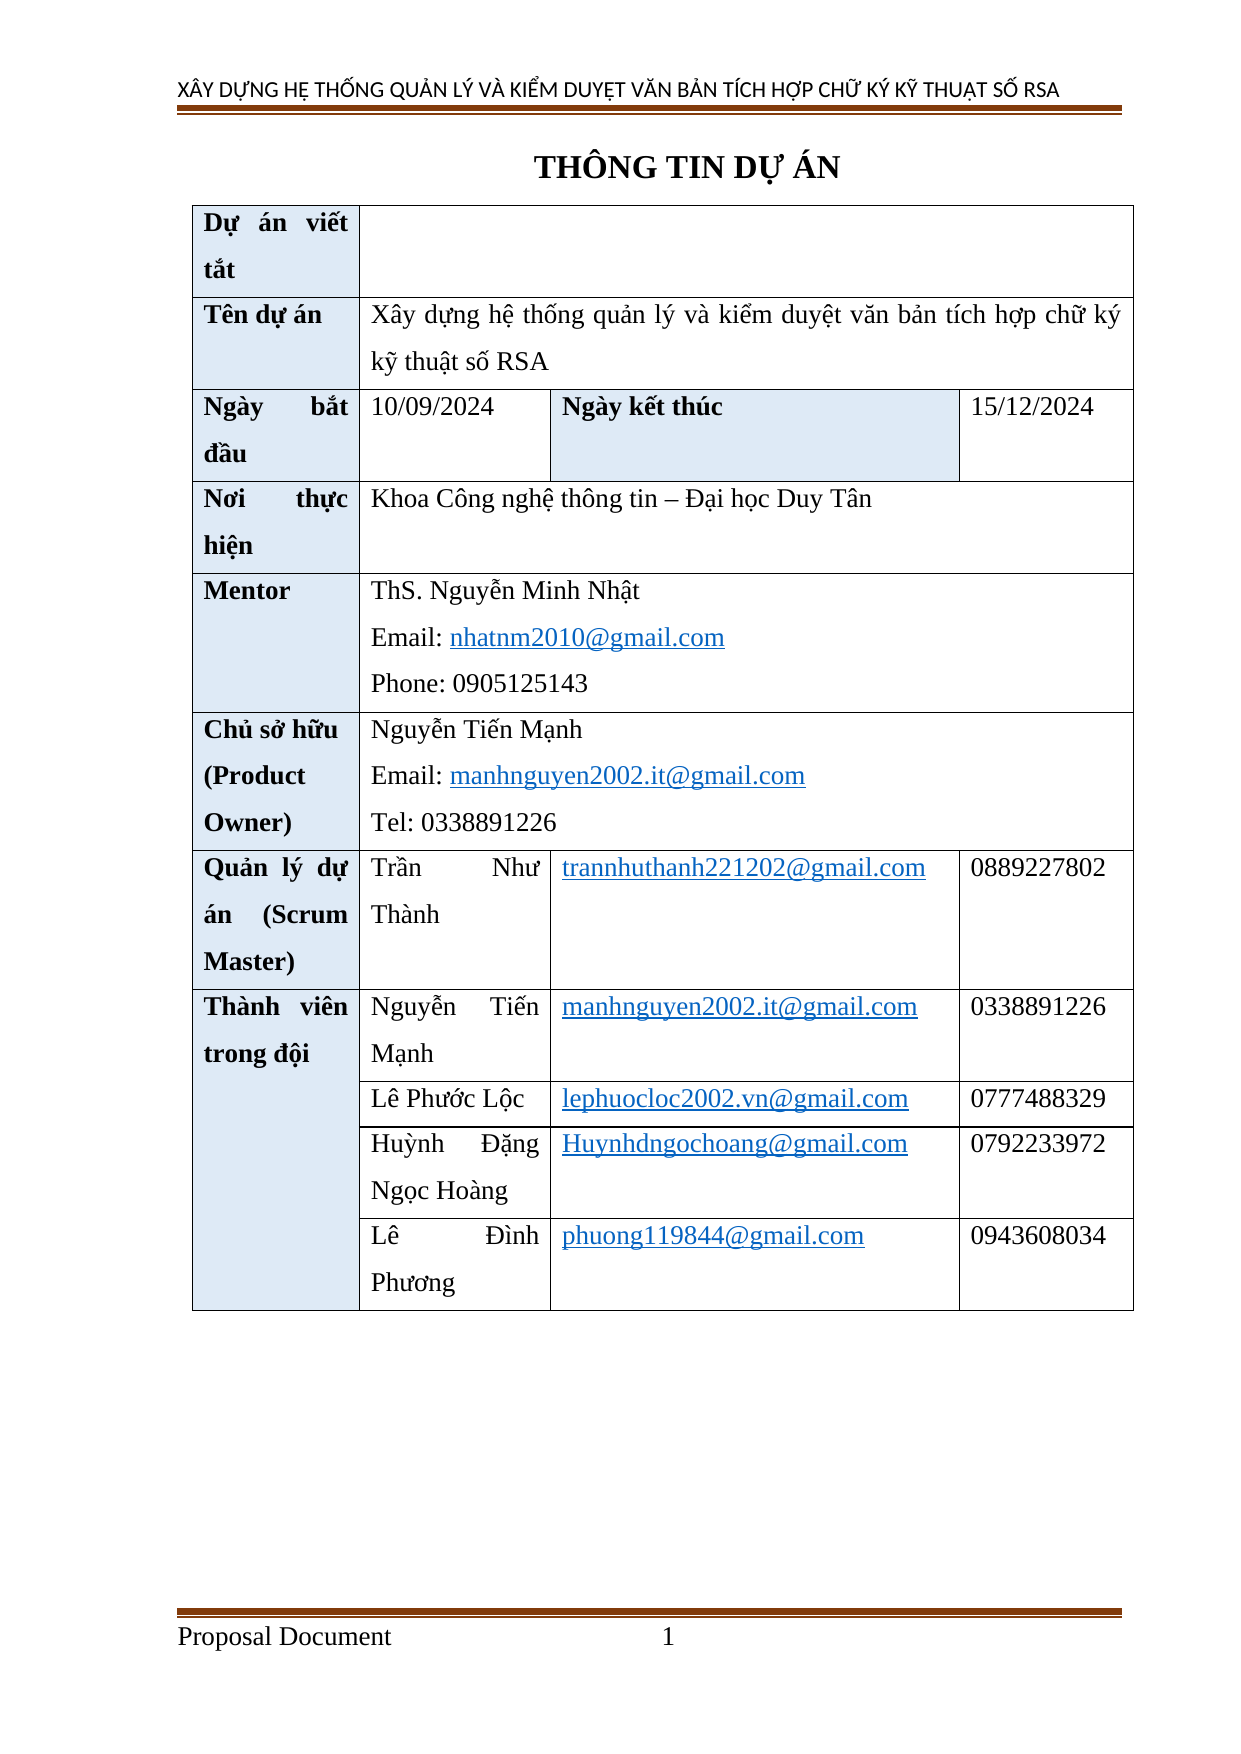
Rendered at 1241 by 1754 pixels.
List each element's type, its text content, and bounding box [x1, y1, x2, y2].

table_cell ThS. Nguyễn Minh Nhật Email: nhatnm2010@gmail.com Phone: 0905125143 [360, 574, 1133, 712]
table_header [360, 206, 1133, 297]
text THÔNG TIN DỰ ÁN [177, 148, 1122, 186]
table_cell lephuocloc2002.vn@gmail.com [551, 1082, 959, 1126]
table_cell Nơi thực hiện [193, 482, 359, 573]
table_cell Quản lý dự án (Scrum Master) [193, 851, 359, 989]
table_header Dự án viết tắt [193, 206, 359, 297]
table_cell manhnguyen2002.it@gmail.com [551, 990, 959, 1081]
table_cell Tên dự án [193, 298, 359, 389]
table_cell Nguyễn Tiến Mạnh Email: manhnguyen2002.it@gmail.com Tel: 0338891226 [360, 713, 1133, 850]
table_cell 15/12/2024 [960, 390, 1133, 481]
table_cell 0889227802 [960, 851, 1133, 989]
table_cell 10/09/2024 [360, 390, 550, 481]
table_cell Ngày kết thúc [551, 390, 959, 481]
table_cell 0792233972 [960, 1128, 1133, 1218]
table_cell Huynhdngochoang@gmail.com [551, 1128, 959, 1218]
table_cell Huỳnh Đặng Ngọc Hoàng [360, 1128, 550, 1218]
table_cell Xây dựng hệ thống quản lý và kiểm duyệt văn bản tích hợp chữ ký kỹ thuật số RSA [360, 298, 1133, 389]
table_cell Ngày bắt đầu [193, 390, 359, 481]
table_cell Lê Đình Phương [360, 1219, 550, 1310]
table_cell trannhuthanh221202@gmail.com [551, 851, 959, 989]
table_cell Thành viên trong đội [193, 990, 359, 1310]
table_cell Lê Phước Lộc [360, 1082, 550, 1126]
table_cell 0338891226 [960, 990, 1133, 1081]
table_cell phuong119844@gmail.com [551, 1219, 959, 1310]
table_cell Mentor [193, 574, 359, 712]
table_cell Khoa Công nghệ thông tin – Đại học Duy Tân [360, 482, 1133, 573]
table_cell 0943608034 [960, 1219, 1133, 1310]
table_cell Trần Như Thành [360, 851, 550, 989]
table_cell Chủ sở hữu (Product Owner) [193, 713, 359, 850]
table_cell Nguyễn Tiến Mạnh [360, 990, 550, 1081]
table_cell 0777488329 [960, 1082, 1133, 1126]
